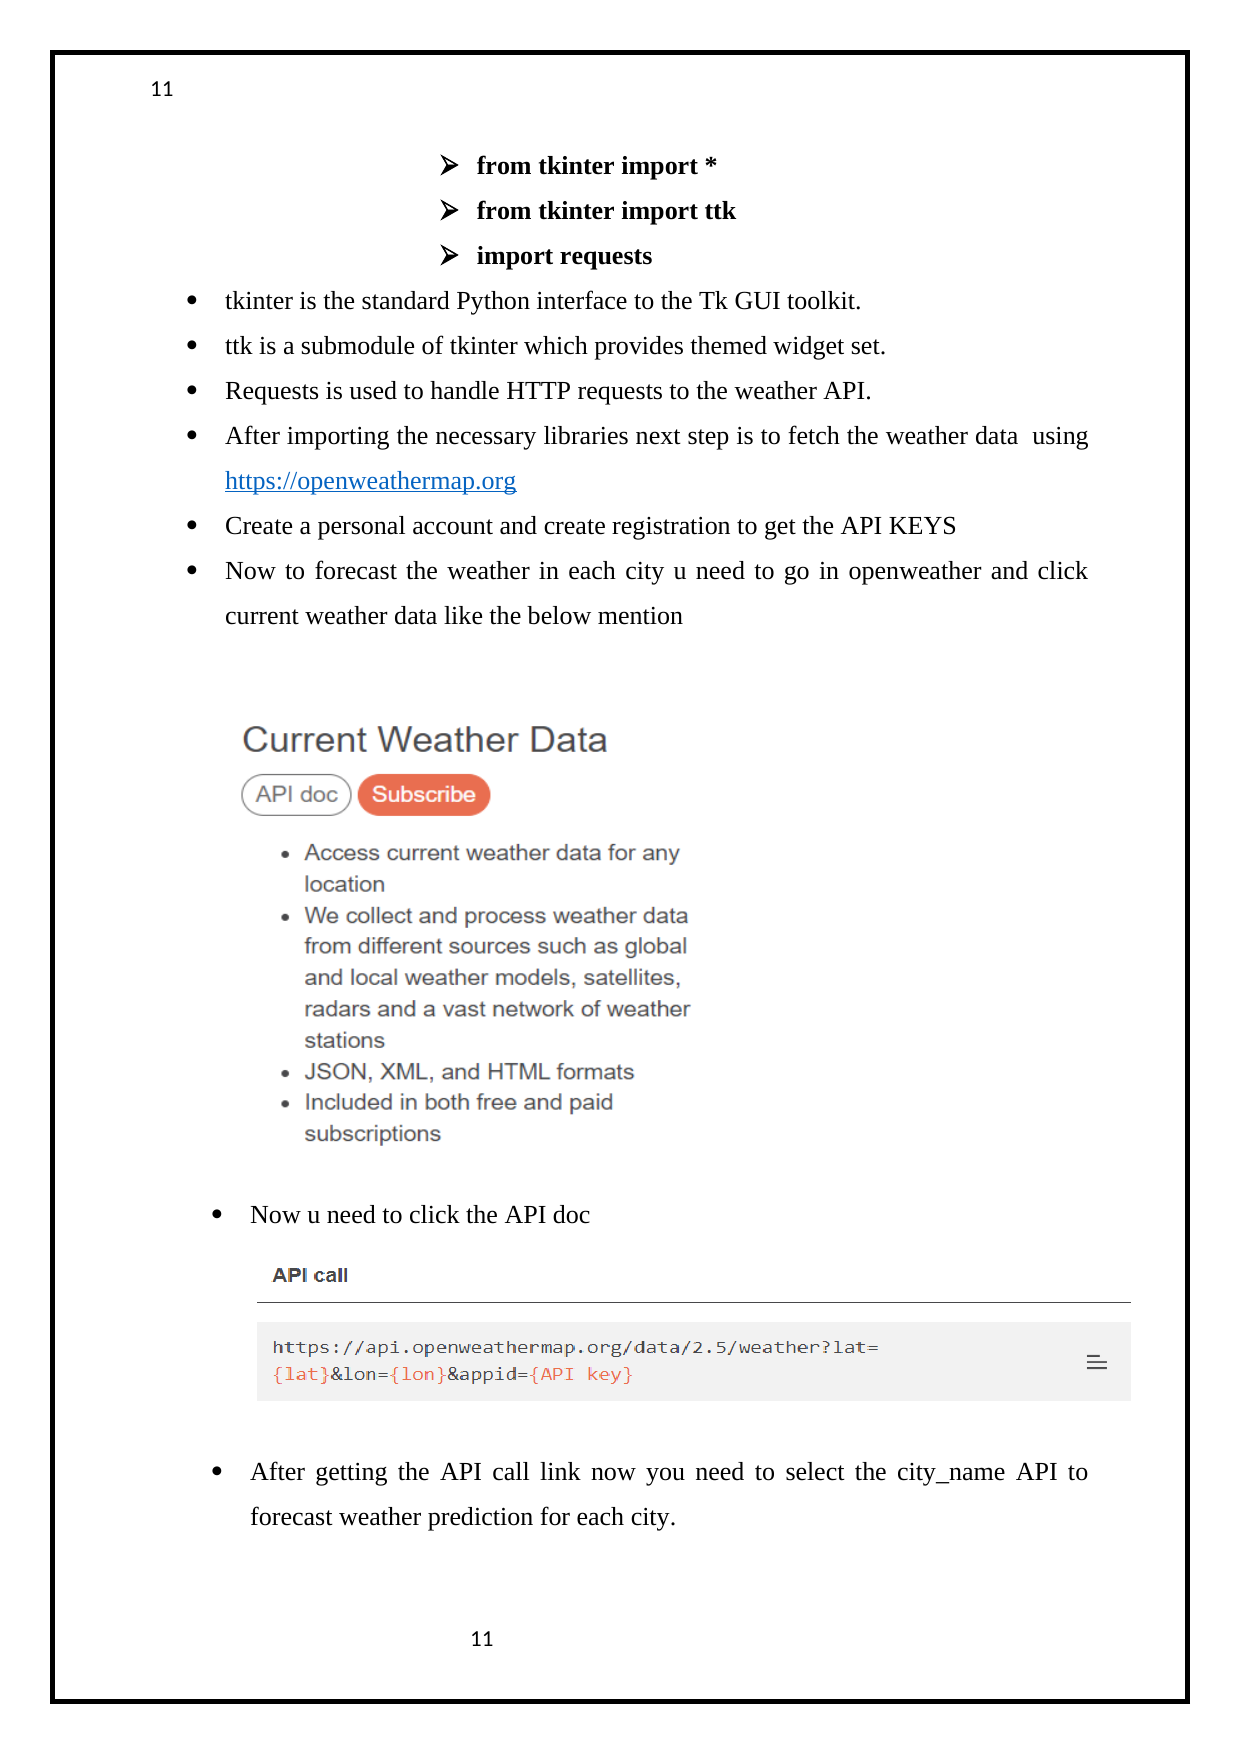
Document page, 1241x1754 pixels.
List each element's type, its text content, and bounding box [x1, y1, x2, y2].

list Now to forecast the weather in each city u need to go in openweather and click current weather data like the below mention [187, 555, 1090, 630]
list Now u need to click the API doc [212, 1199, 1090, 1229]
list After getting the API call link now you need to select the city_name API to forecast weather prediction for each city. [212, 1456, 1090, 1531]
list from tkinter import * [439, 150, 1090, 180]
picture [212, 1261, 1153, 1426]
list import requests [439, 240, 1090, 270]
picture [189, 661, 742, 1168]
list After importing the necessary libraries next step is to fetch the weather data using https://openweathermap.org [187, 420, 1090, 495]
list ttk is a submodule of tkinter which provides themed widget set. [187, 330, 1090, 360]
list tkinter is the standard Python interface to the Tk GUI toolkit. [187, 285, 1090, 315]
list from tkinter import ttk [439, 195, 1090, 225]
list Requests is used to handle HTTP requests to the weather API. [187, 375, 1090, 405]
list Create a personal account and create registration to get the API KEYS [187, 510, 1090, 540]
